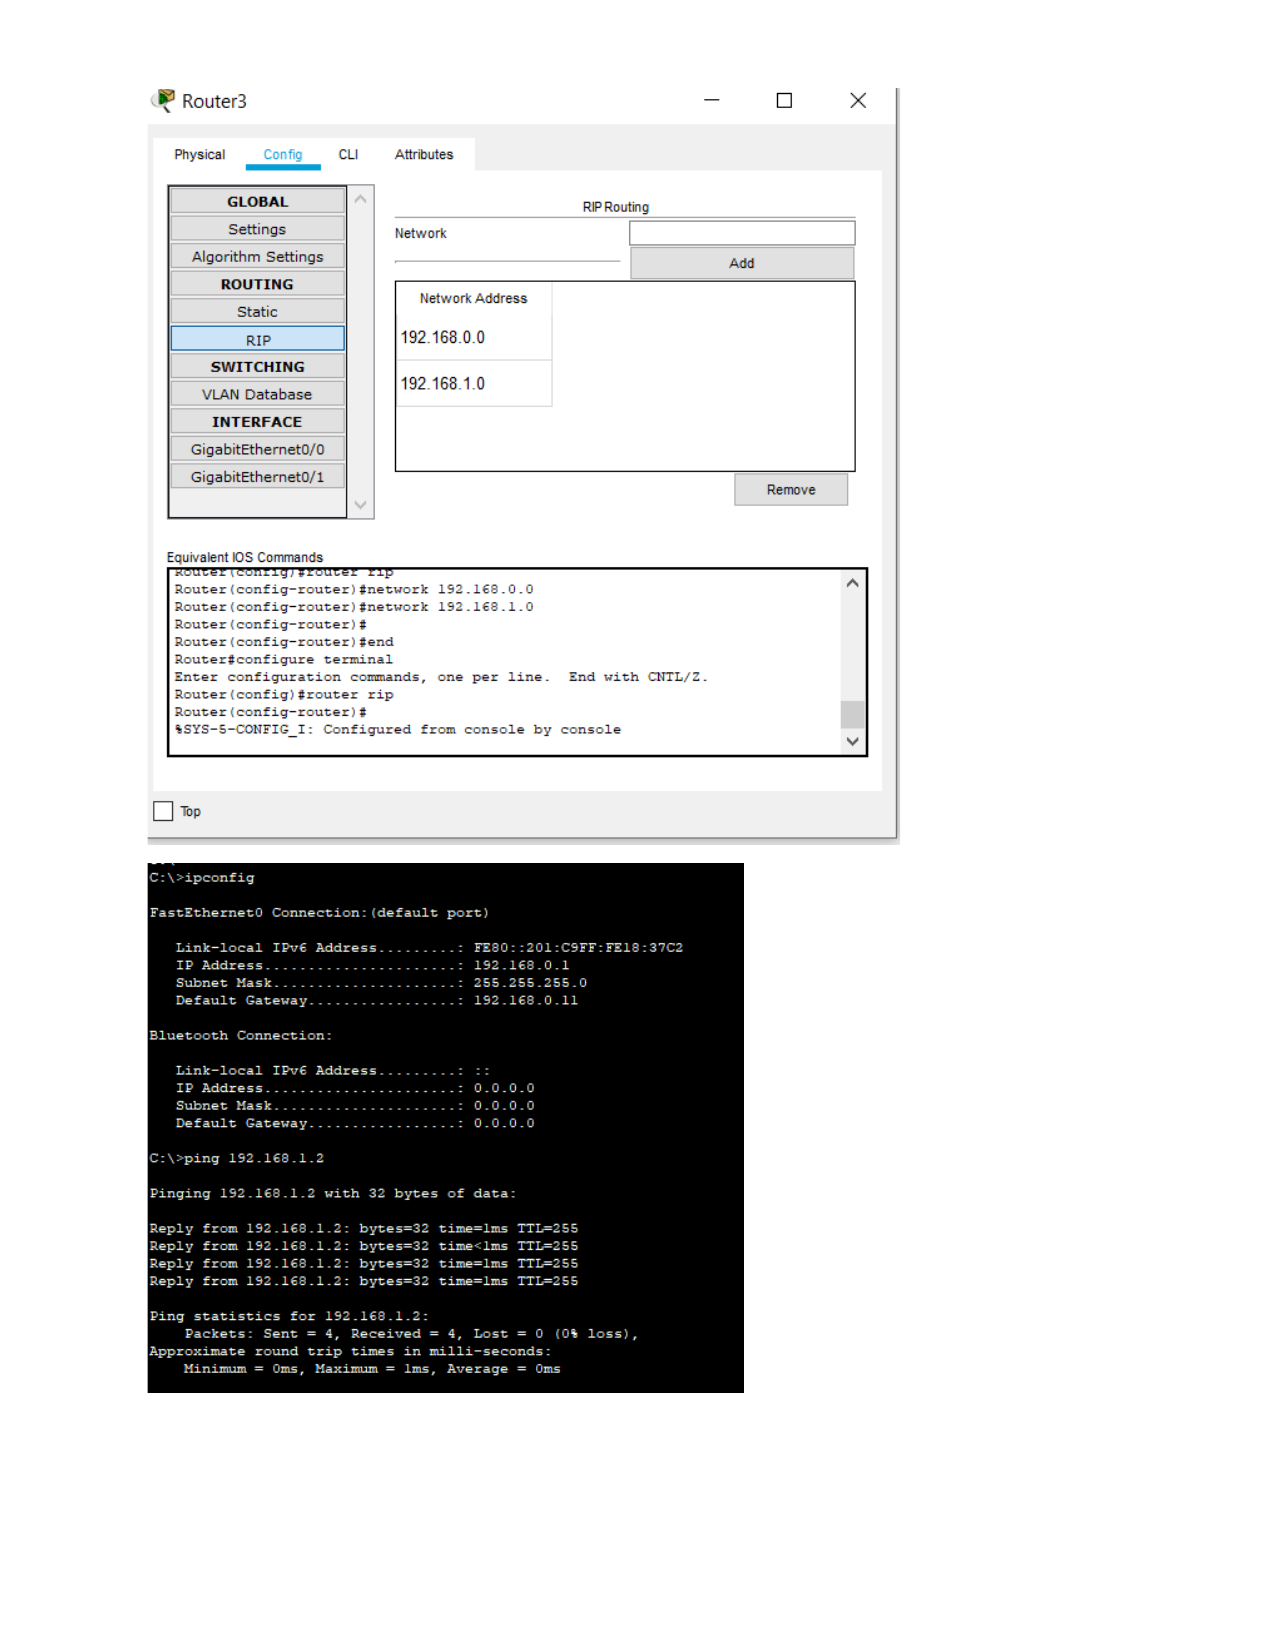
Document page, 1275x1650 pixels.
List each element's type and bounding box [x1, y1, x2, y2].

picture [147, 863, 744, 1393]
picture [147, 88, 901, 845]
